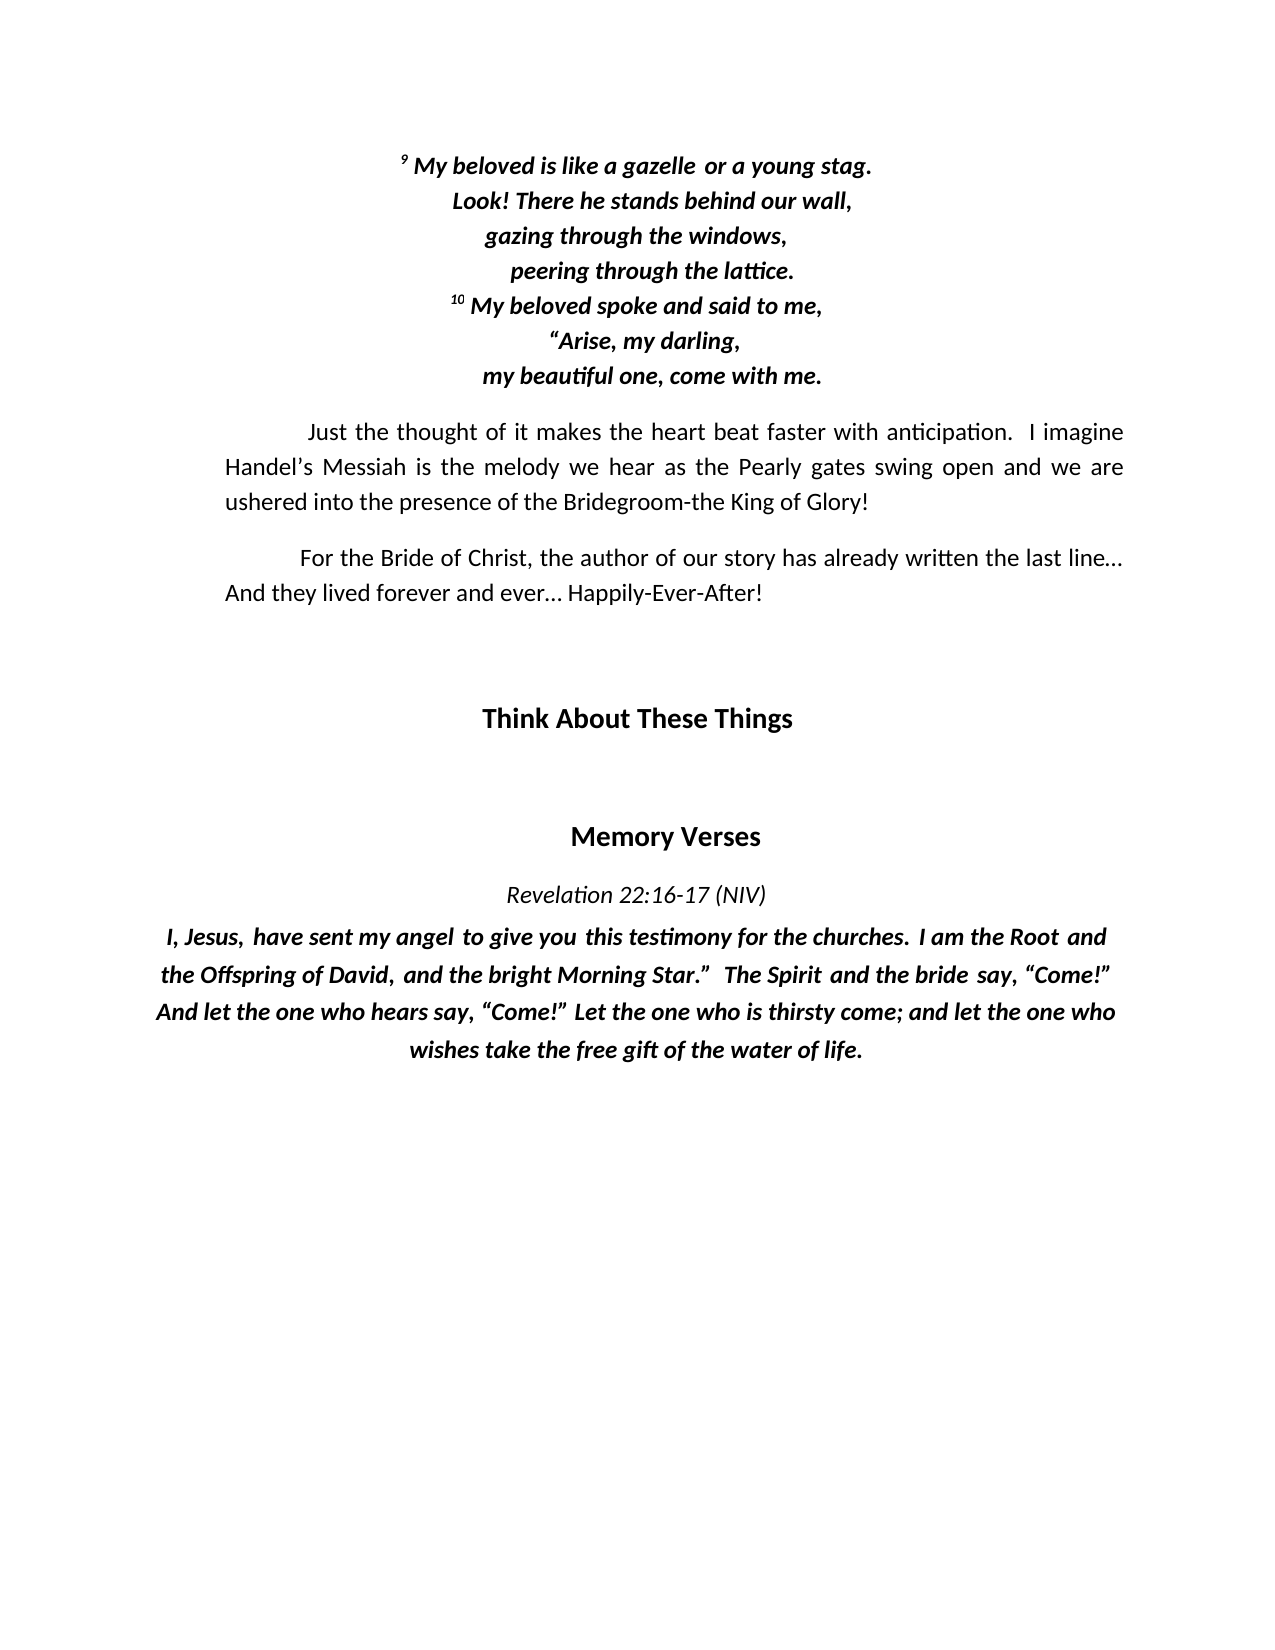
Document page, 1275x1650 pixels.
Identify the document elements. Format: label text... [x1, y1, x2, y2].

text Think About These Things [150, 700, 1125, 736]
subtitle Revelation 22:16-17 (NIV) [150, 879, 1125, 910]
text Just the thought of it makes the heart beat faster with anticipation. I imagine Handel’s Messiah is the melody we hear as the Pearly gates swing open and we are ushered into the presence of the Bridegroom-the King of Glory! [225, 416, 1125, 516]
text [150, 150, 1125, 391]
text Memory Verses [206, 818, 1125, 853]
text For the Bride of Christ, the author of our story has already written the last line…And they lived forever and ever… Happily-Ever-After! [225, 542, 1125, 607]
text I, Jesus, have sent my angel to give you this testimony for the churches. I am the Root and the Offspring of David, and the bright Morning Star.” The Spirit and the bride say, “Come!” And let the one who hears say, “Come!” Let the one who is thirsty come; and let the one who wishes take the free gift of the water of life. [150, 914, 1125, 1064]
